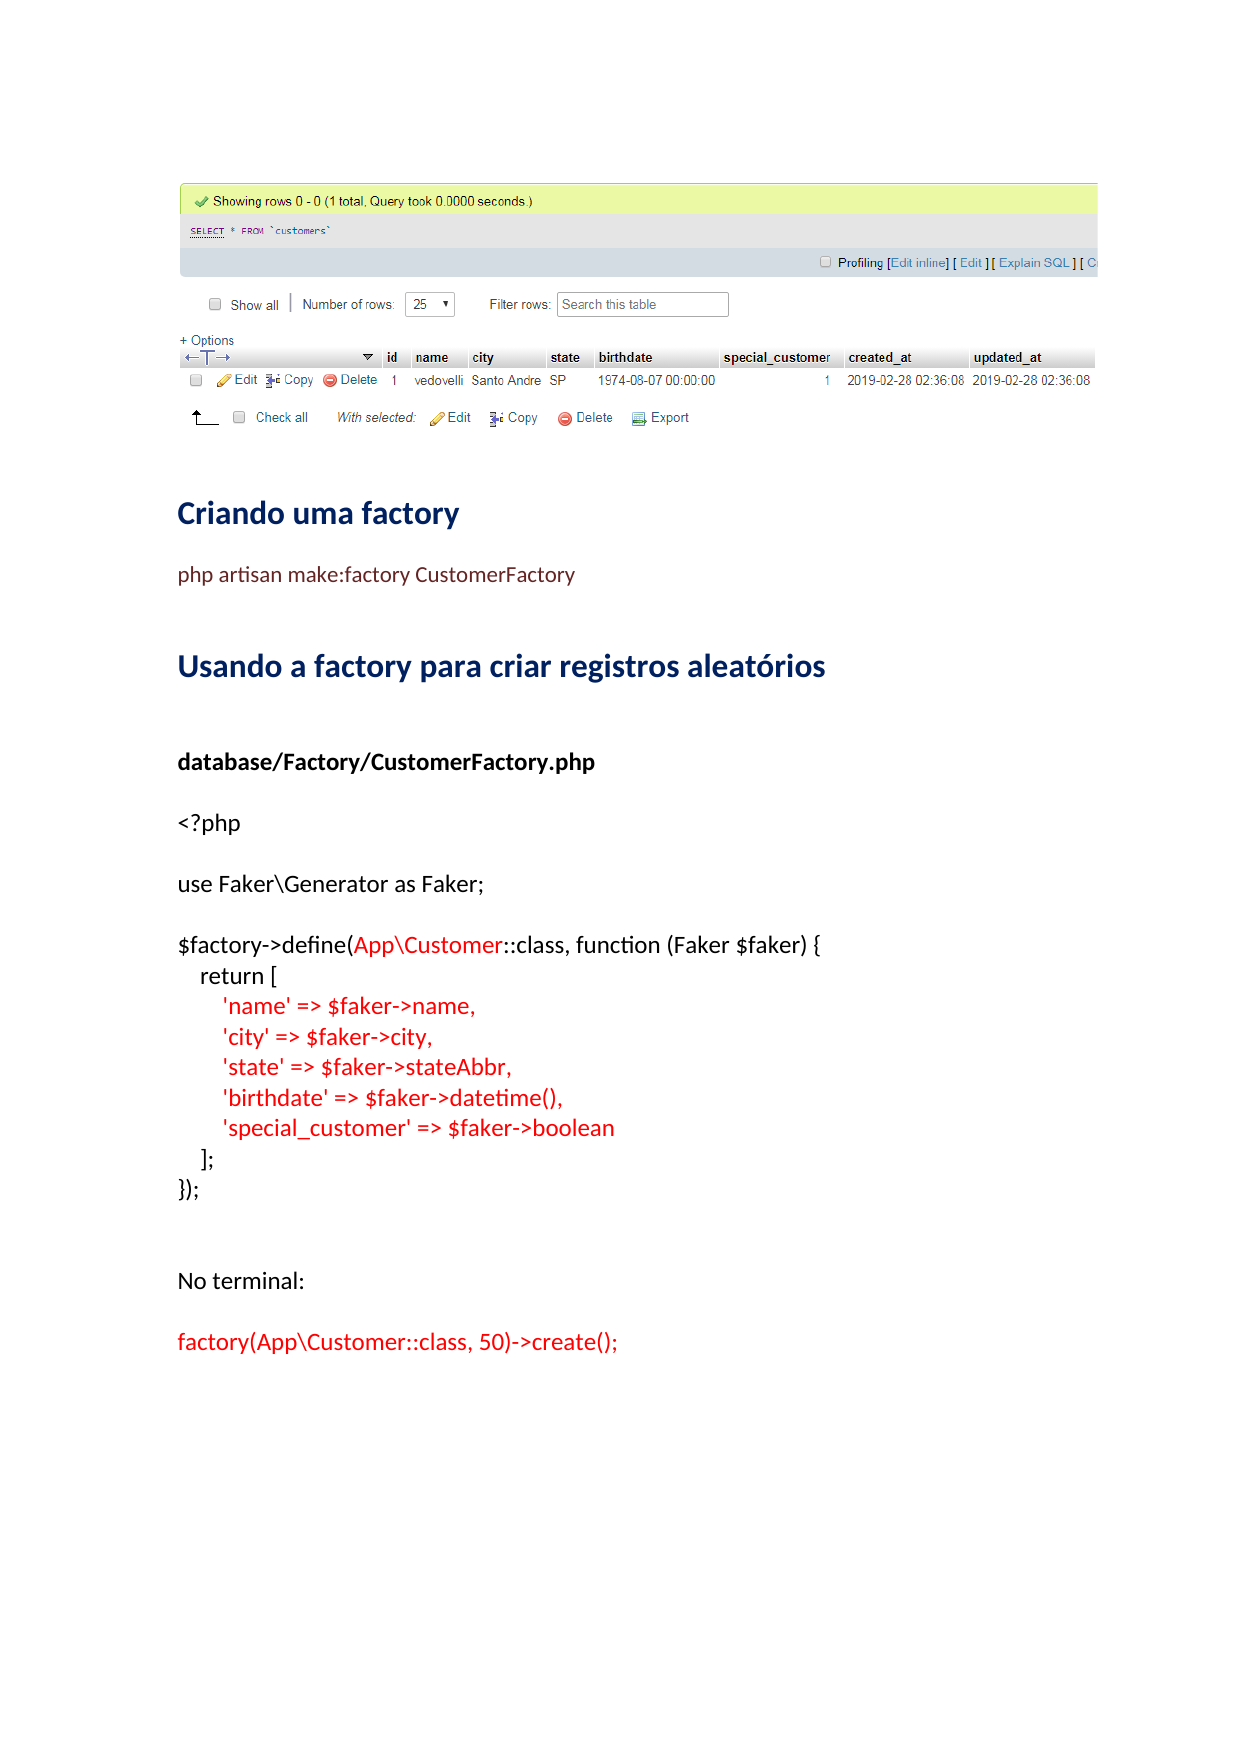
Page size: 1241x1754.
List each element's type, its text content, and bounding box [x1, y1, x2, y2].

text use Faker\Generator as Faker; [177, 868, 1122, 899]
text ]; [177, 1143, 1122, 1174]
text database/Factory/CustomerFactory.php [177, 746, 1122, 777]
text }); [177, 1174, 1122, 1204]
text 'special_customer' => $faker->boolean [177, 1113, 1122, 1143]
text return [ [177, 960, 1122, 991]
text 'state' => $faker->stateAbbr, [177, 1052, 1122, 1082]
text No terminal: [177, 1265, 1122, 1296]
text 'city' => $faker->city, [177, 1021, 1122, 1052]
picture [177, 177, 1098, 431]
text $factory->define(App\Customer::class, function (Faker $faker) { [177, 929, 1122, 960]
subtitle Criando uma factory [177, 492, 1122, 532]
text php artisan make:factory CustomerFactory [177, 561, 1122, 588]
text factory(App\Customer::class, 50)->create(); [177, 1326, 1122, 1357]
text 'birthdate' => $faker->datetime(), [177, 1082, 1122, 1113]
subtitle Usando a factory para criar registros aleatórios [177, 644, 1122, 685]
text 'name' => $faker->name, [177, 991, 1122, 1021]
text <?php [177, 807, 1122, 838]
